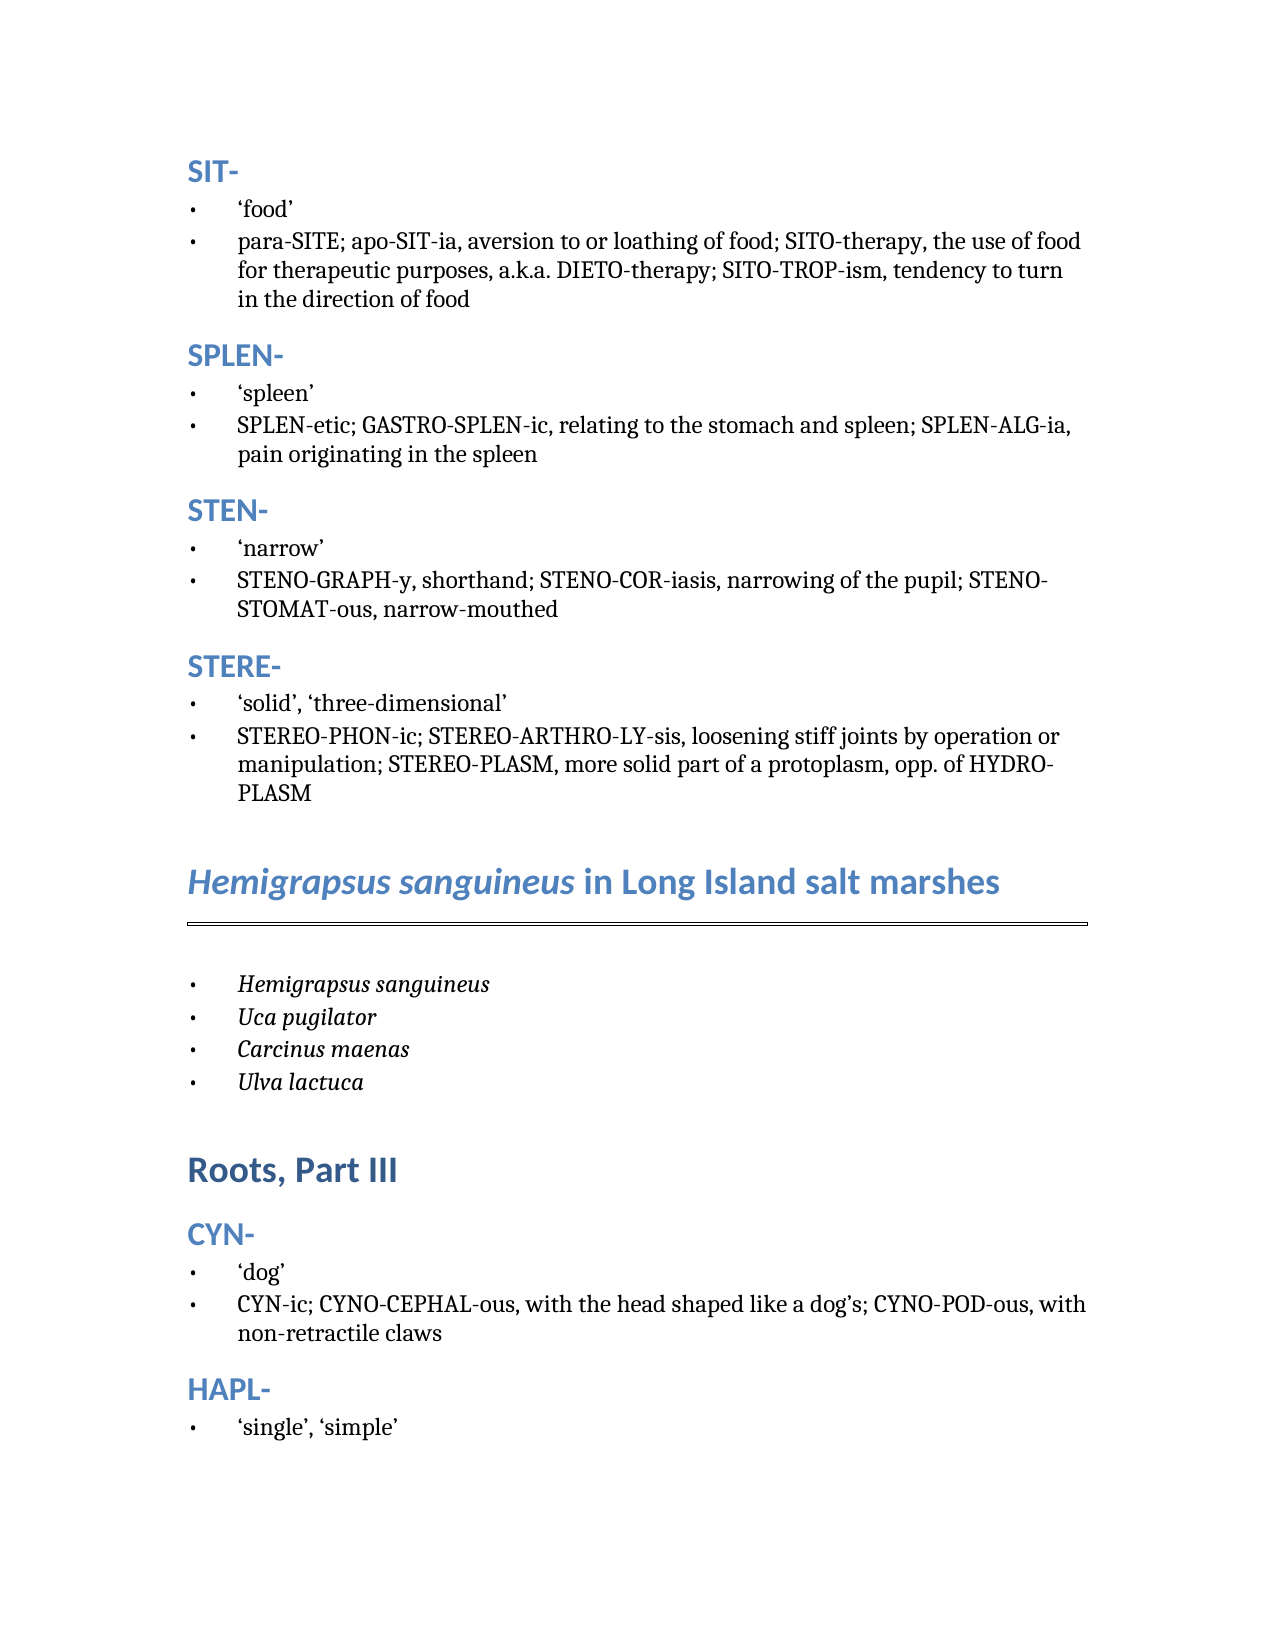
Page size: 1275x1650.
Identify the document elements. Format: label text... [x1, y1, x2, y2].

subtitle SIT- [187, 150, 1087, 191]
list ‘solid’, ‘three-dimensional’ [187, 689, 1087, 718]
list ‘narrow’ [187, 534, 1087, 563]
list Carcinus maenas [187, 1035, 1087, 1064]
subtitle Hemigrapsus sanguineus in Long Island salt marshes [187, 858, 1087, 904]
list ‘spleen’ [187, 378, 1087, 407]
subtitle STEN- [187, 489, 1087, 530]
subtitle Roots, Part III [187, 1146, 1087, 1192]
list ‘food’ [187, 194, 1087, 223]
list Ulva lactuca [187, 1067, 1087, 1096]
list ‘single’, ‘simple’ [187, 1413, 1087, 1441]
subtitle CYN- [187, 1213, 1087, 1254]
list STENO-GRAPH-y, shorthand; STENO-COR-iasis, narrowing of the pupil; STENO-STOMAT-ous, narrow-mouthed [187, 566, 1087, 624]
subtitle HAPL- [187, 1368, 1087, 1409]
list Hemigrapsus sanguineus [187, 970, 1087, 999]
list ‘dog’ [187, 1257, 1087, 1286]
subtitle SPLEN- [187, 334, 1087, 375]
list SPLEN-etic; GASTRO-SPLEN-ic, relating to the stomach and spleen; SPLEN-ALG-ia, pain originating in the spleen [187, 411, 1087, 468]
list STEREO-PHON-ic; STEREO-ARTHRO-LY-sis, loosening stiff joints by operation or manipulation; STEREO-PLASM, more solid part of a protoplasm, opp. of HYDRO-PLASM [187, 722, 1087, 808]
list CYN-ic; CYNO-CEPHAL-ous, with the head shaped like a dog’s; CYNO-POD-ous, with non-retractile claws [187, 1290, 1087, 1347]
subtitle STERE- [187, 645, 1087, 685]
list para-SITE; apo-SIT-ia, aversion to or loathing of food; SITO-therapy, the use of food for therapeutic purposes, a.k.a. DIETO-therapy; SITO-TROP-ism, tendency to turn in the direction of food [187, 227, 1087, 313]
list Uca pugilator [187, 1002, 1087, 1031]
